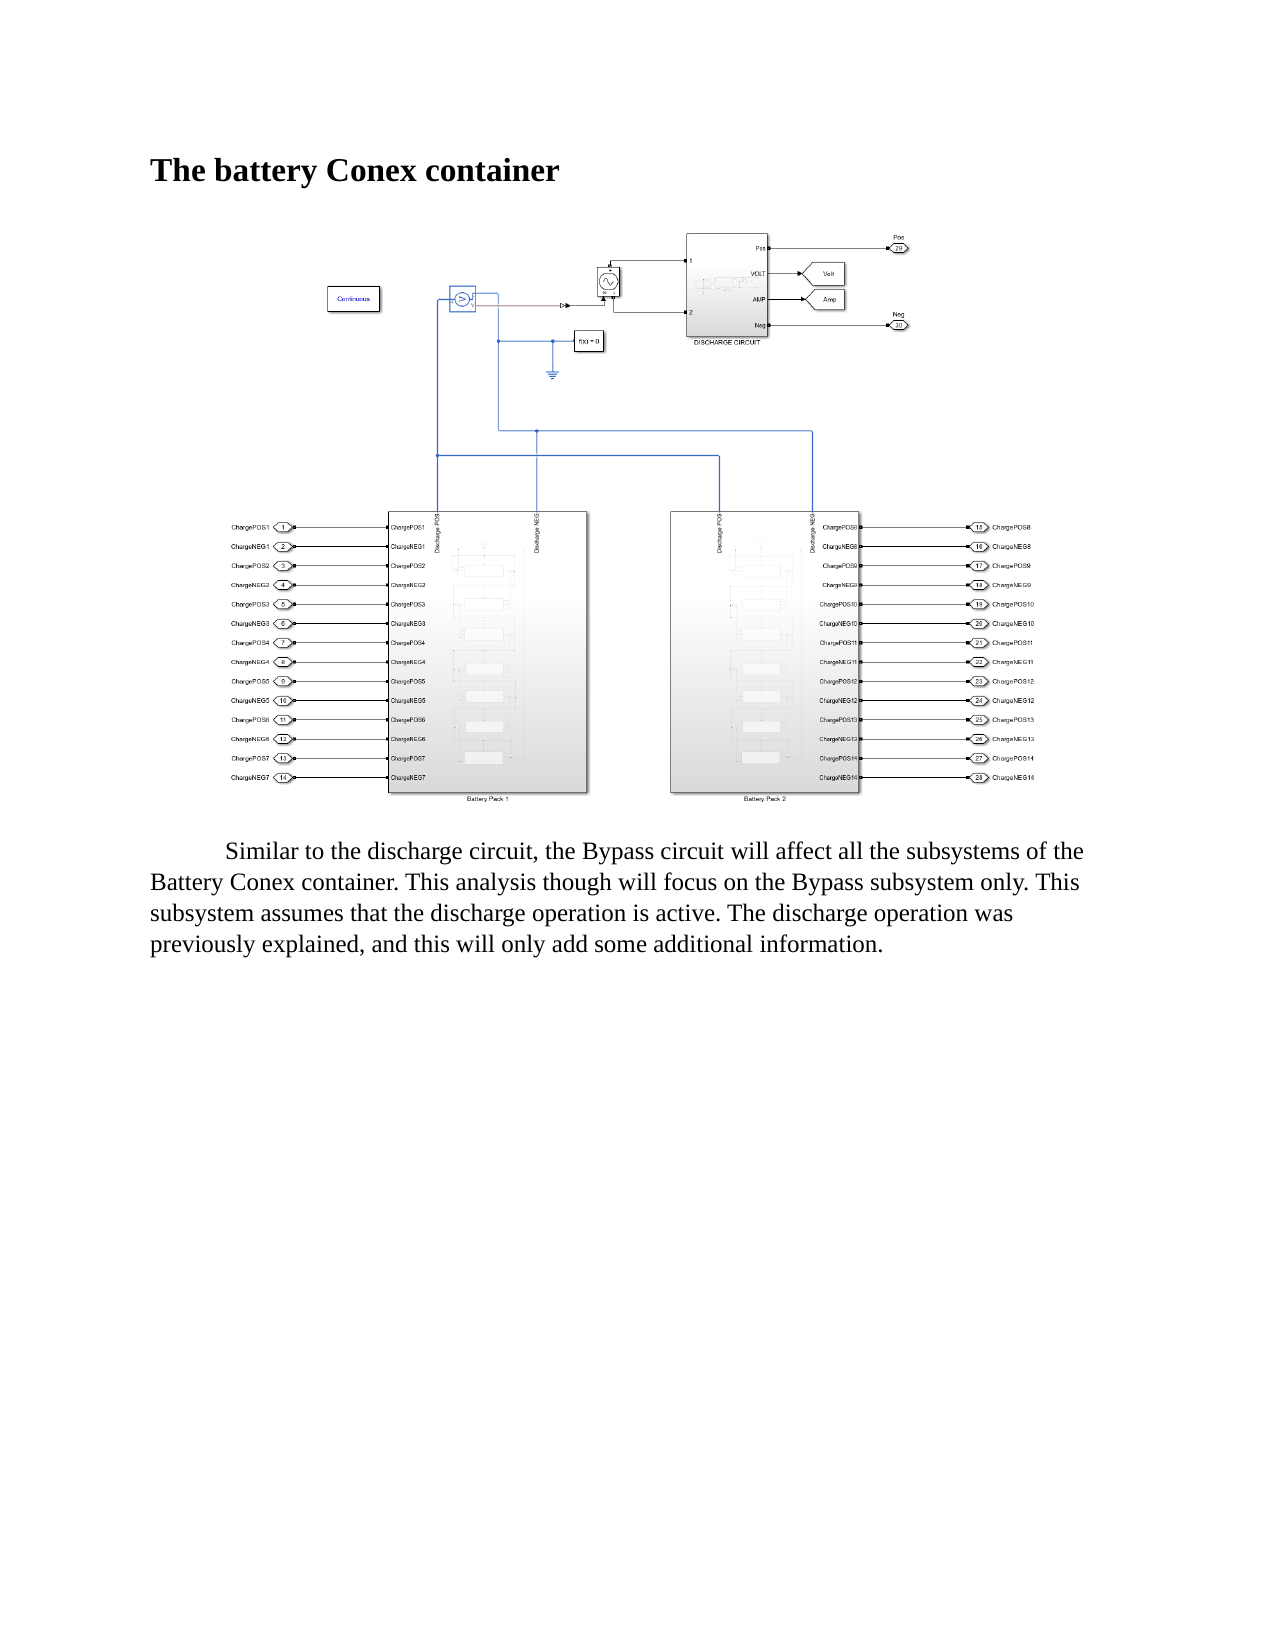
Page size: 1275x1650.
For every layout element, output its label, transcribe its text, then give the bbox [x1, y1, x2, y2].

text Similar to the discharge circuit, the Bypass circuit will affect all the subsystems of the Battery Conex container. This analysis though will focus on the Bypass subsystem only. This subsystem assumes that the discharge operation is active. The discharge operation was previously explained, and this will only add some additional information. [150, 836, 1125, 958]
picture [150, 208, 1125, 818]
text The battery Conex container [150, 150, 1125, 188]
